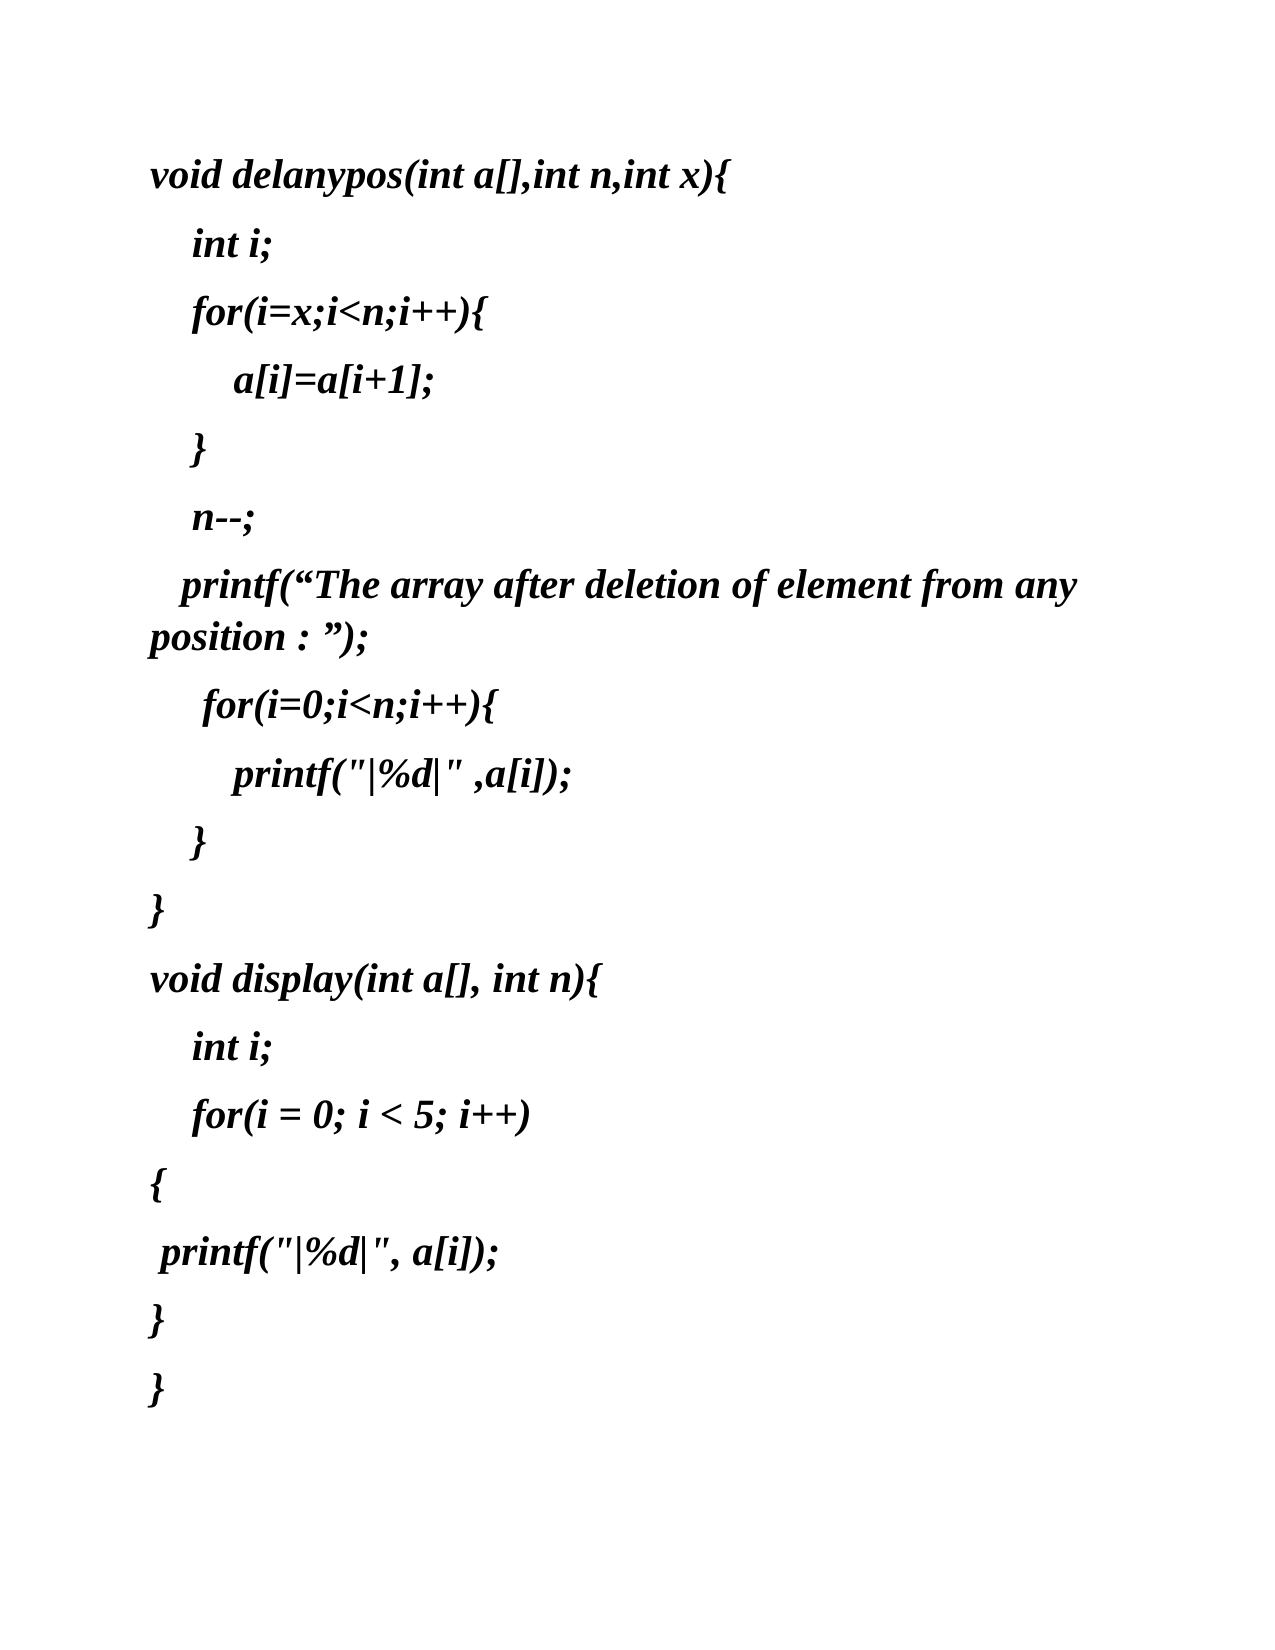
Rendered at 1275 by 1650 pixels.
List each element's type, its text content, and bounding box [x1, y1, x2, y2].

text void delanypos(int a[],int n,int x){ [150, 150, 1125, 198]
text } [150, 423, 1125, 471]
text for(i = 0; i < 5; i++) [150, 1090, 1125, 1138]
text printf(“The array after deletion of element from any position : ”); [150, 560, 1125, 659]
text printf("|%d|", a[i]); [150, 1227, 1125, 1274]
text int i; [150, 1022, 1125, 1069]
text n--; [150, 492, 1125, 539]
text int i; [150, 218, 1125, 266]
text for(i=0;i<n;i++){ [150, 680, 1125, 728]
text void display(int a[], int n){ [150, 953, 1125, 1001]
text a[i]=a[i+1]; [150, 355, 1125, 403]
text } [150, 1295, 1125, 1343]
text } [150, 1363, 1125, 1411]
text } [150, 885, 1125, 933]
text printf("|%d|" ,a[i]); [150, 748, 1125, 796]
text } [150, 817, 1125, 864]
text { [150, 1158, 1125, 1206]
text for(i=x;i<n;i++){ [150, 287, 1125, 334]
